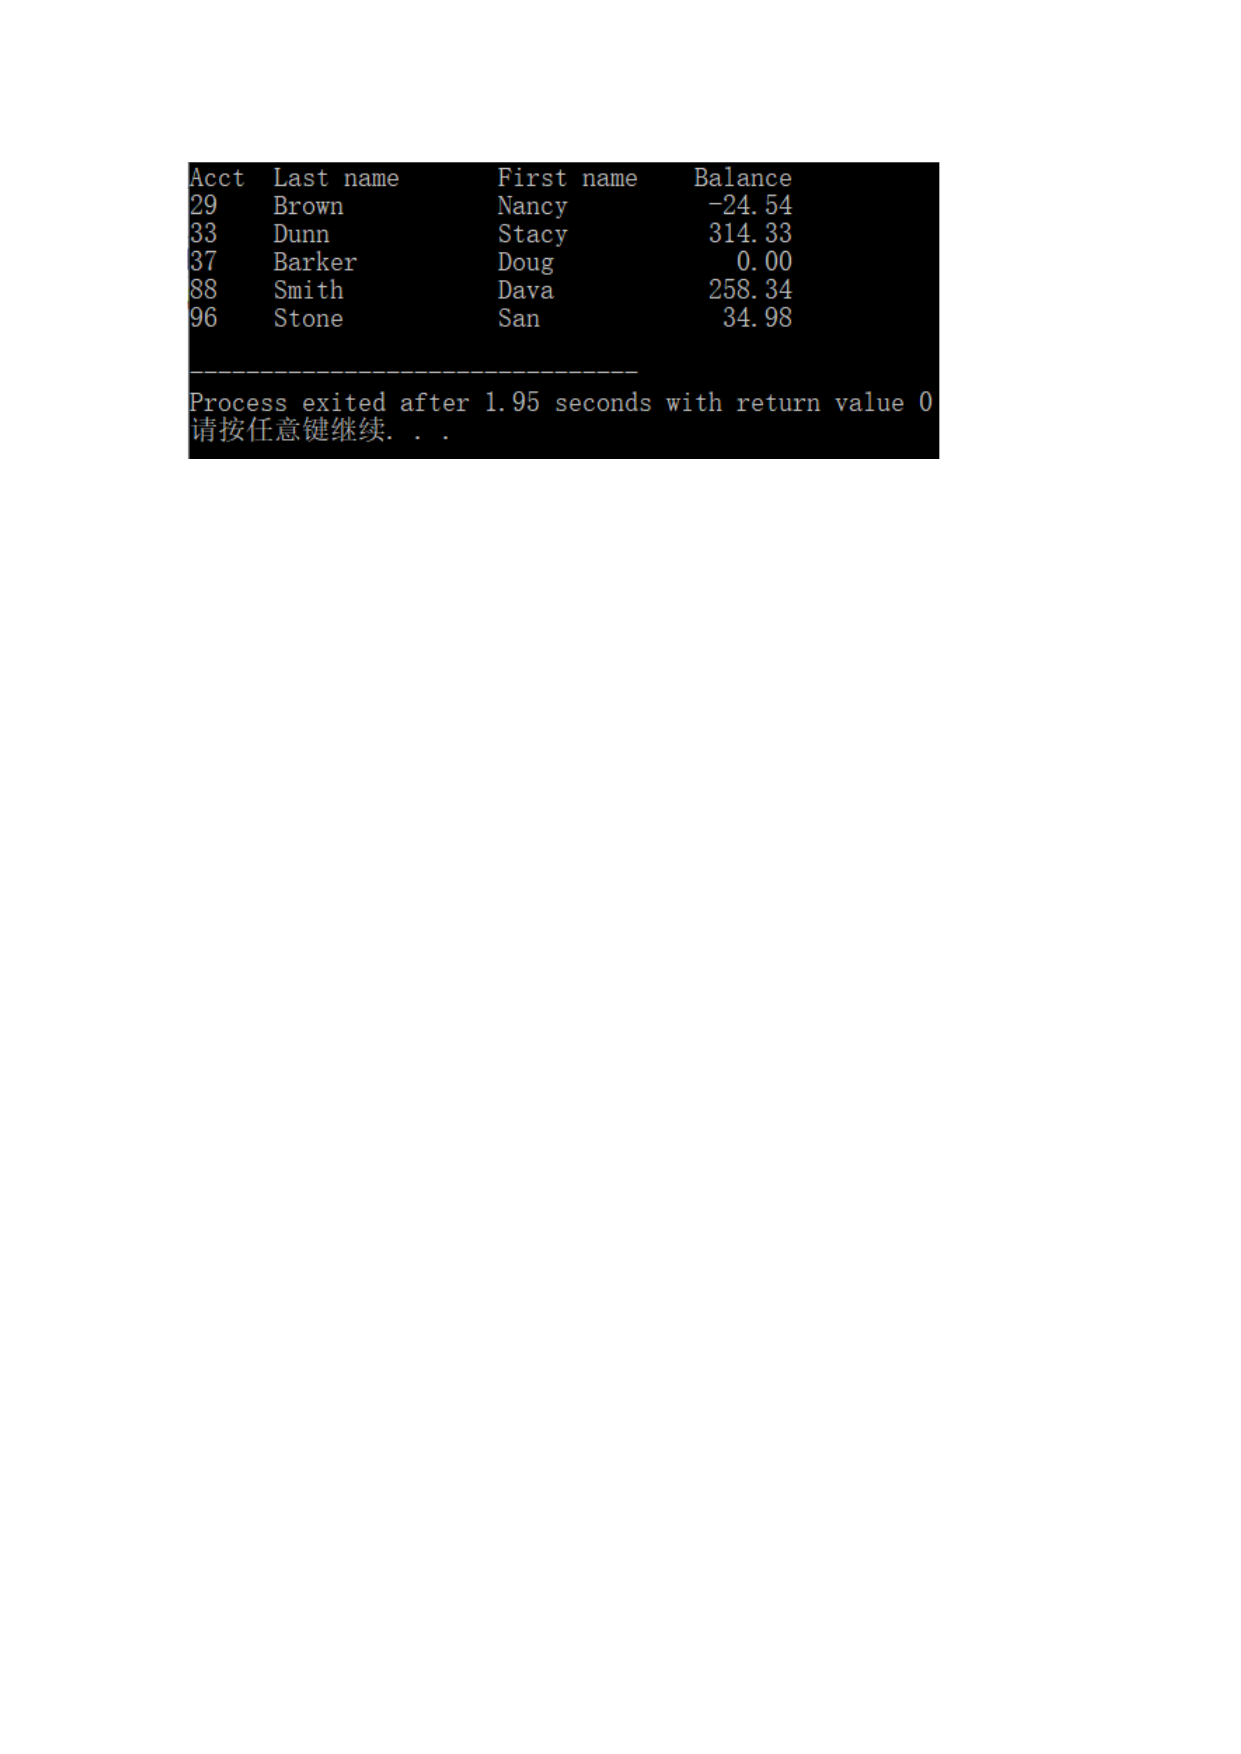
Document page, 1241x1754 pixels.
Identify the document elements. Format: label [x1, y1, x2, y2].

picture [187, 162, 940, 459]
